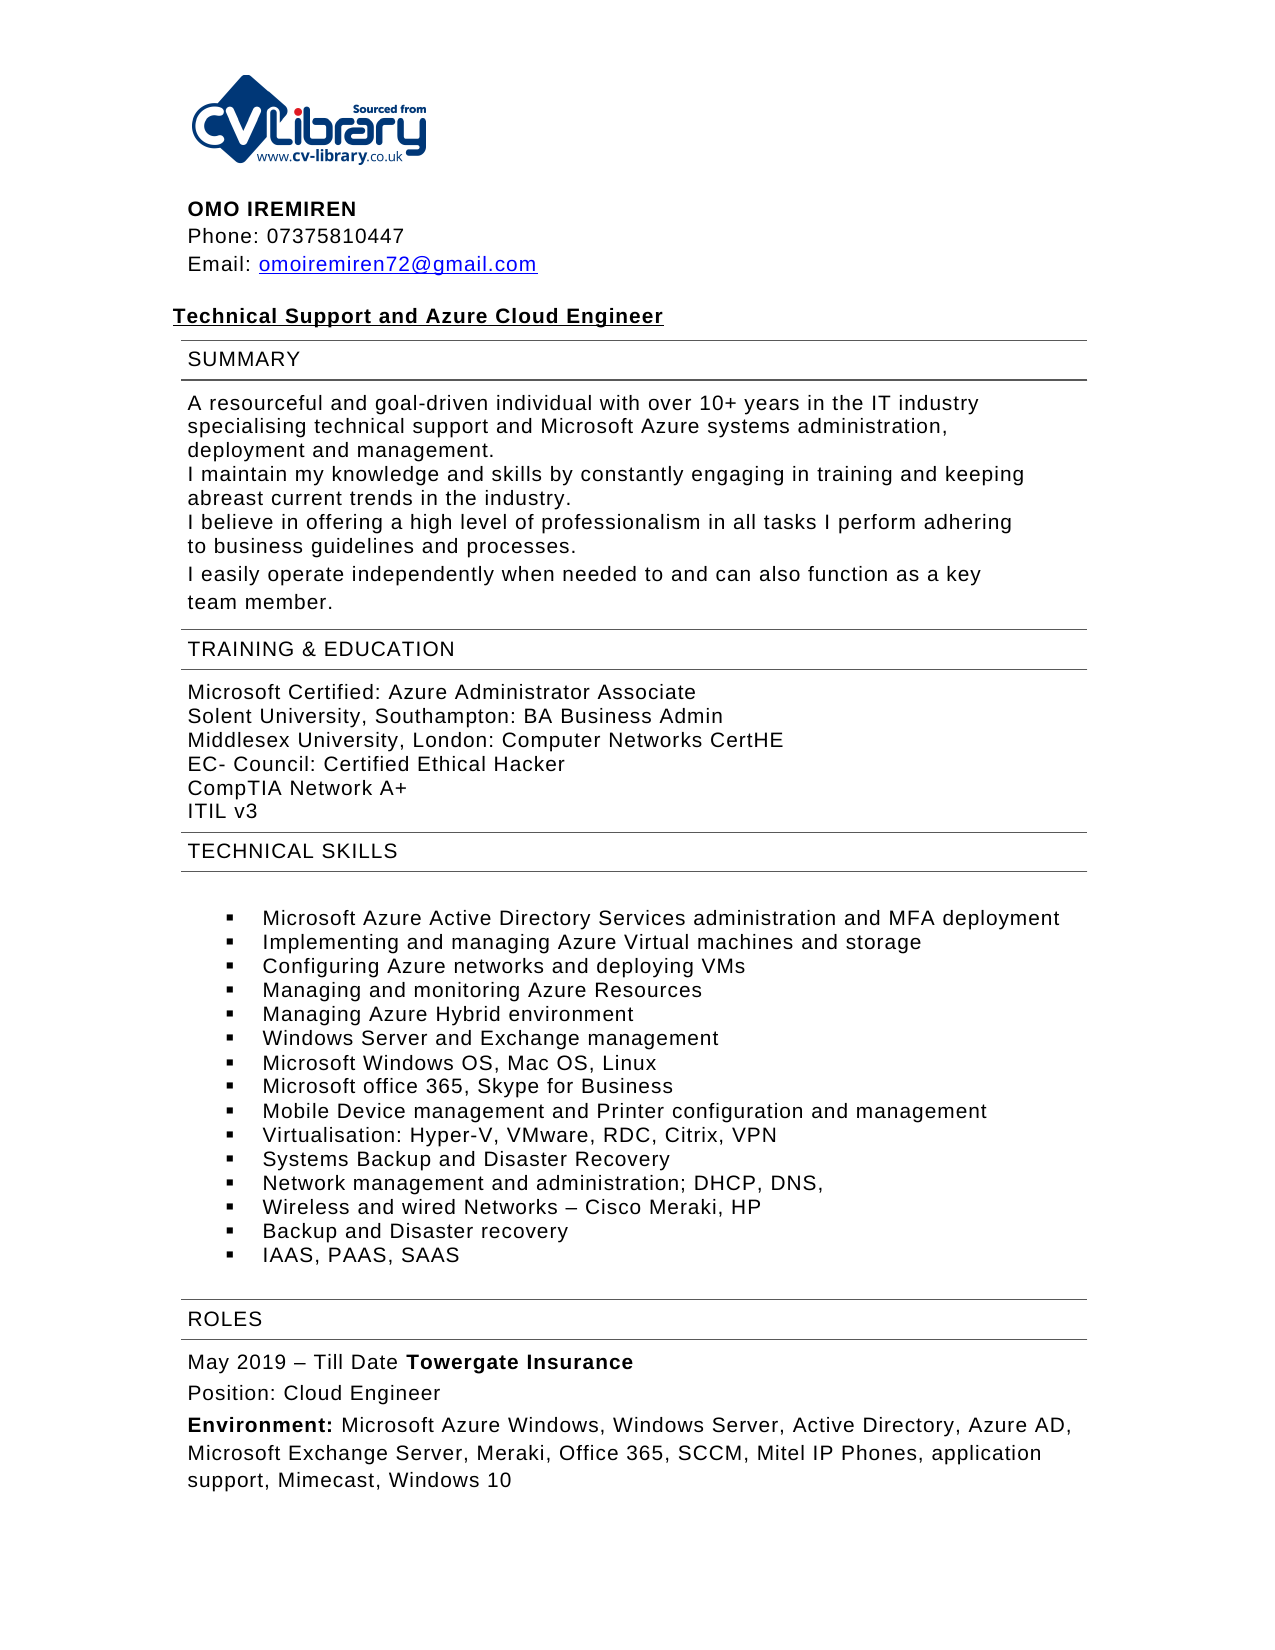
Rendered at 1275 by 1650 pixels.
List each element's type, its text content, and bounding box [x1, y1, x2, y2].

list Virtualisation: Hyper-V, VMware, RDC, Citrix, VPN [225, 1122, 1087, 1147]
subtitle roles [181, 1300, 1087, 1339]
text CompTIA Network A+ [187, 775, 1087, 799]
list Windows Server and Exchange management [225, 1026, 1087, 1050]
list Microsoft Azure Active Directory Services administration and MFA deployment [225, 906, 1087, 930]
list Managing Azure Hybrid environment [225, 1002, 1087, 1026]
text Position: Cloud Engineer [187, 1381, 1087, 1405]
list Microsoft office 365, Skype for Business [225, 1074, 1087, 1098]
text Microsoft Certified: Azure Administrator Associate [187, 679, 1087, 703]
list Configuring Azure networks and deploying VMs [225, 954, 1087, 978]
text ITIL v3 [187, 799, 1087, 823]
text May 2019 – Till Date Towergate Insurance [187, 1349, 1087, 1373]
subtitle Training & education [181, 630, 1087, 669]
text Environment: Microsoft Azure Windows, Windows Server, Active Directory, Azure AD, Microsoft Exchange Server, Meraki, Office 365, SCCM, Mitel IP Phones, application support, Mimecast, Windows 10 [187, 1413, 1087, 1492]
text EC- Council: Certified Ethical Hacker [187, 751, 1087, 775]
list Microsoft Windows OS, Mac OS, Linux [225, 1050, 1087, 1074]
text Solent University, Southampton: BA Business Admin [187, 703, 1087, 727]
list Backup and Disaster recovery [225, 1219, 1087, 1243]
text Middlesex University, London: Computer Networks CertHE [187, 727, 1087, 751]
picture [187, 75, 431, 165]
list Wireless and wired Networks – Cisco Meraki, HP [225, 1195, 1087, 1219]
text : 07375810447 [187, 224, 1087, 248]
table_header A resourceful and goal-driven individual with over 10+ years in the IT industry specialising technical support and Microsoft Azure systems administration, deployment and management. I maintain my knowledge and skills by constantly engaging in training and keeping abreast current trends in the industry. I believe in offering a high level of professionalism in all tasks I perform adhering to business guidelines and processes. I easily operate independently when needed to and can also function as a key team member. [143, 390, 1042, 621]
text : omoiremiren72@gmail.com [187, 252, 1087, 276]
list Network management and administration; DHCP, DNS, [225, 1171, 1087, 1195]
list Implementing and managing Azure Virtual machines and storage [225, 930, 1087, 954]
subtitle Technical skills [181, 833, 1087, 871]
list Systems Backup and Disaster Recovery [225, 1147, 1087, 1171]
list IAAS, PAAS, SAAS [225, 1243, 1087, 1267]
text Technical Support and Azure Cloud Engineer [173, 304, 1087, 328]
text OMO IREMIREN [187, 197, 1087, 221]
list Managing and monitoring Azure Resources [225, 978, 1087, 1002]
list Mobile Device management and Printer configuration and management [225, 1098, 1087, 1122]
